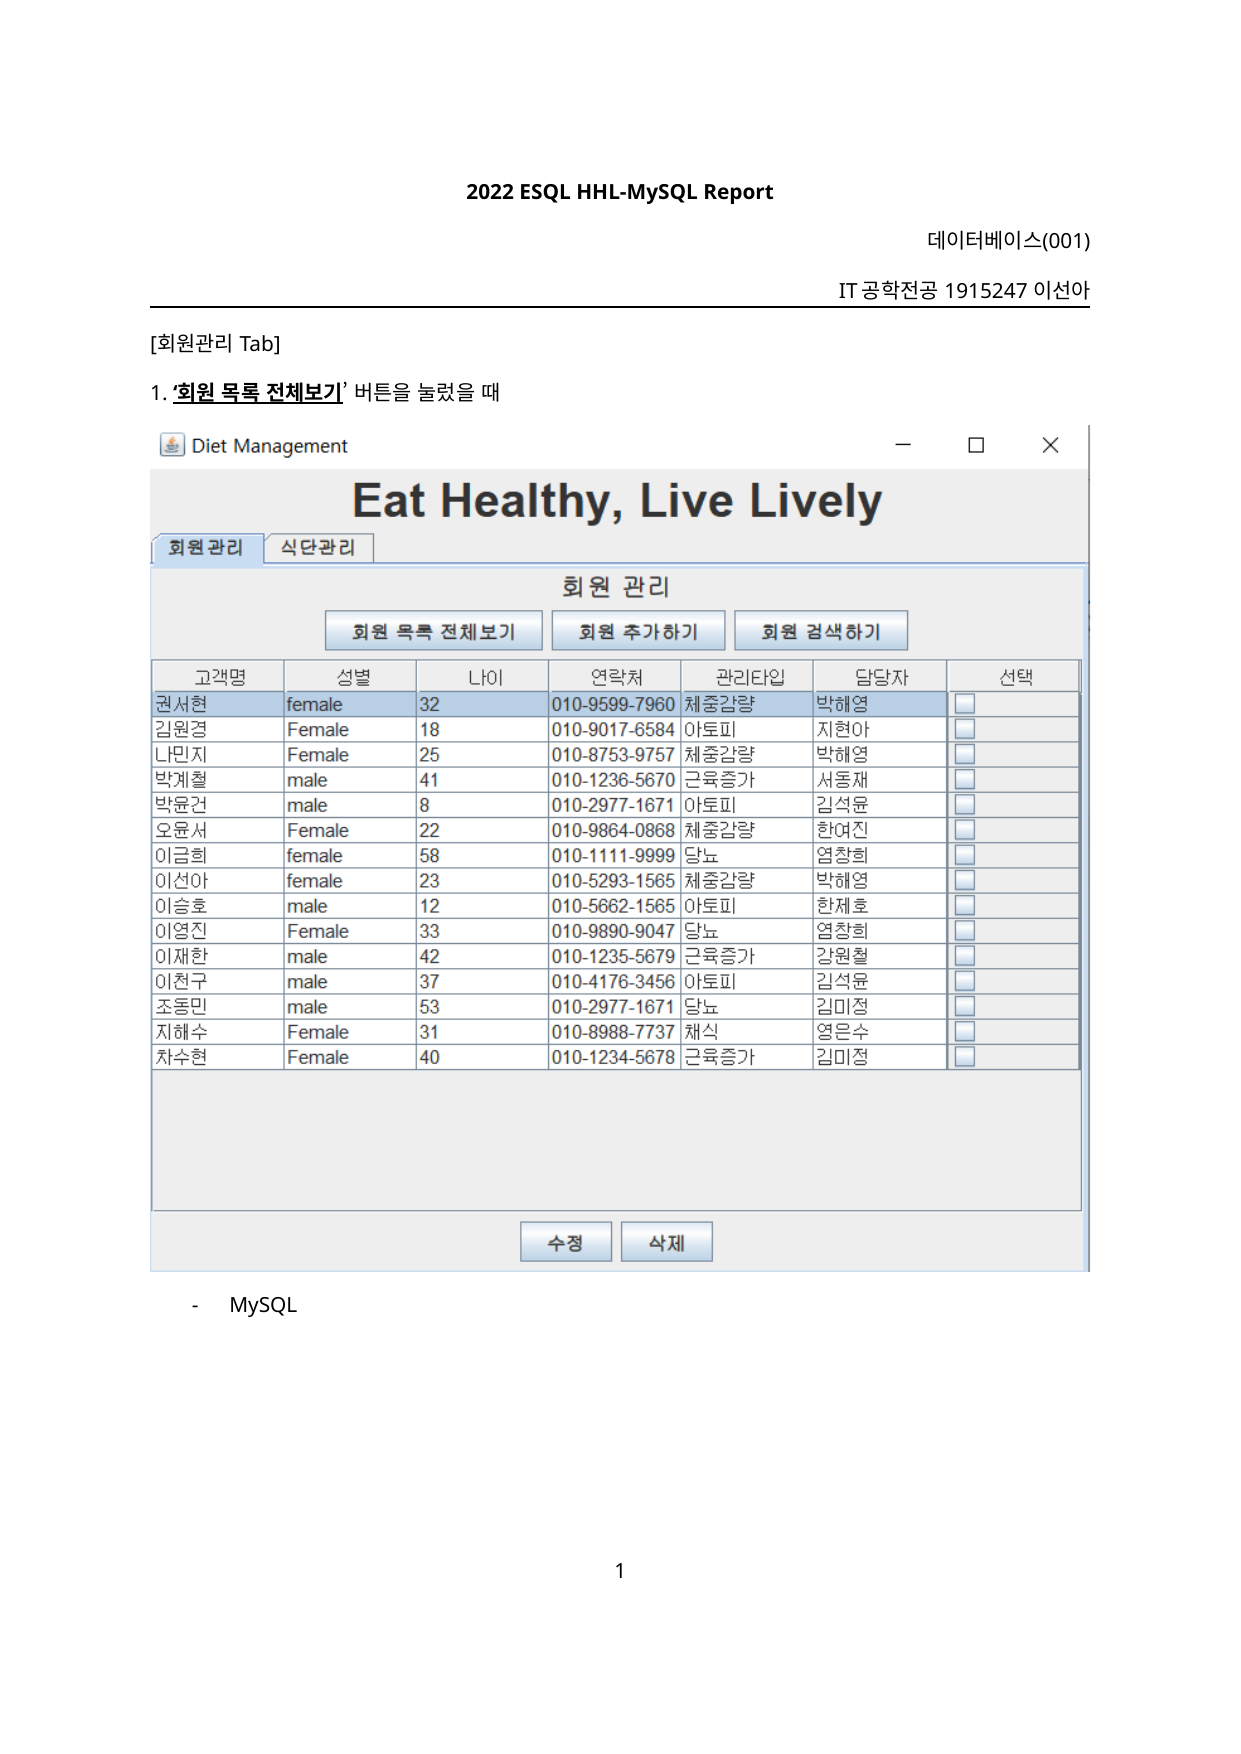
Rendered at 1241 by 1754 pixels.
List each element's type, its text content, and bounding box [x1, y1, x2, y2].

text 2022 ESQL HHL-MySQL Report [150, 177, 1090, 206]
text 1. ‘회원 목록 전체보기’ 버튼을 눌렀을 때 [150, 376, 1090, 407]
list MySQL [192, 1290, 1090, 1319]
picture [150, 425, 1091, 1272]
text 데이터베이스(001) [150, 224, 1090, 255]
text IT공학전공 1915247 이선아 [150, 274, 1090, 306]
text [회원관리 Tab] [150, 327, 1090, 357]
